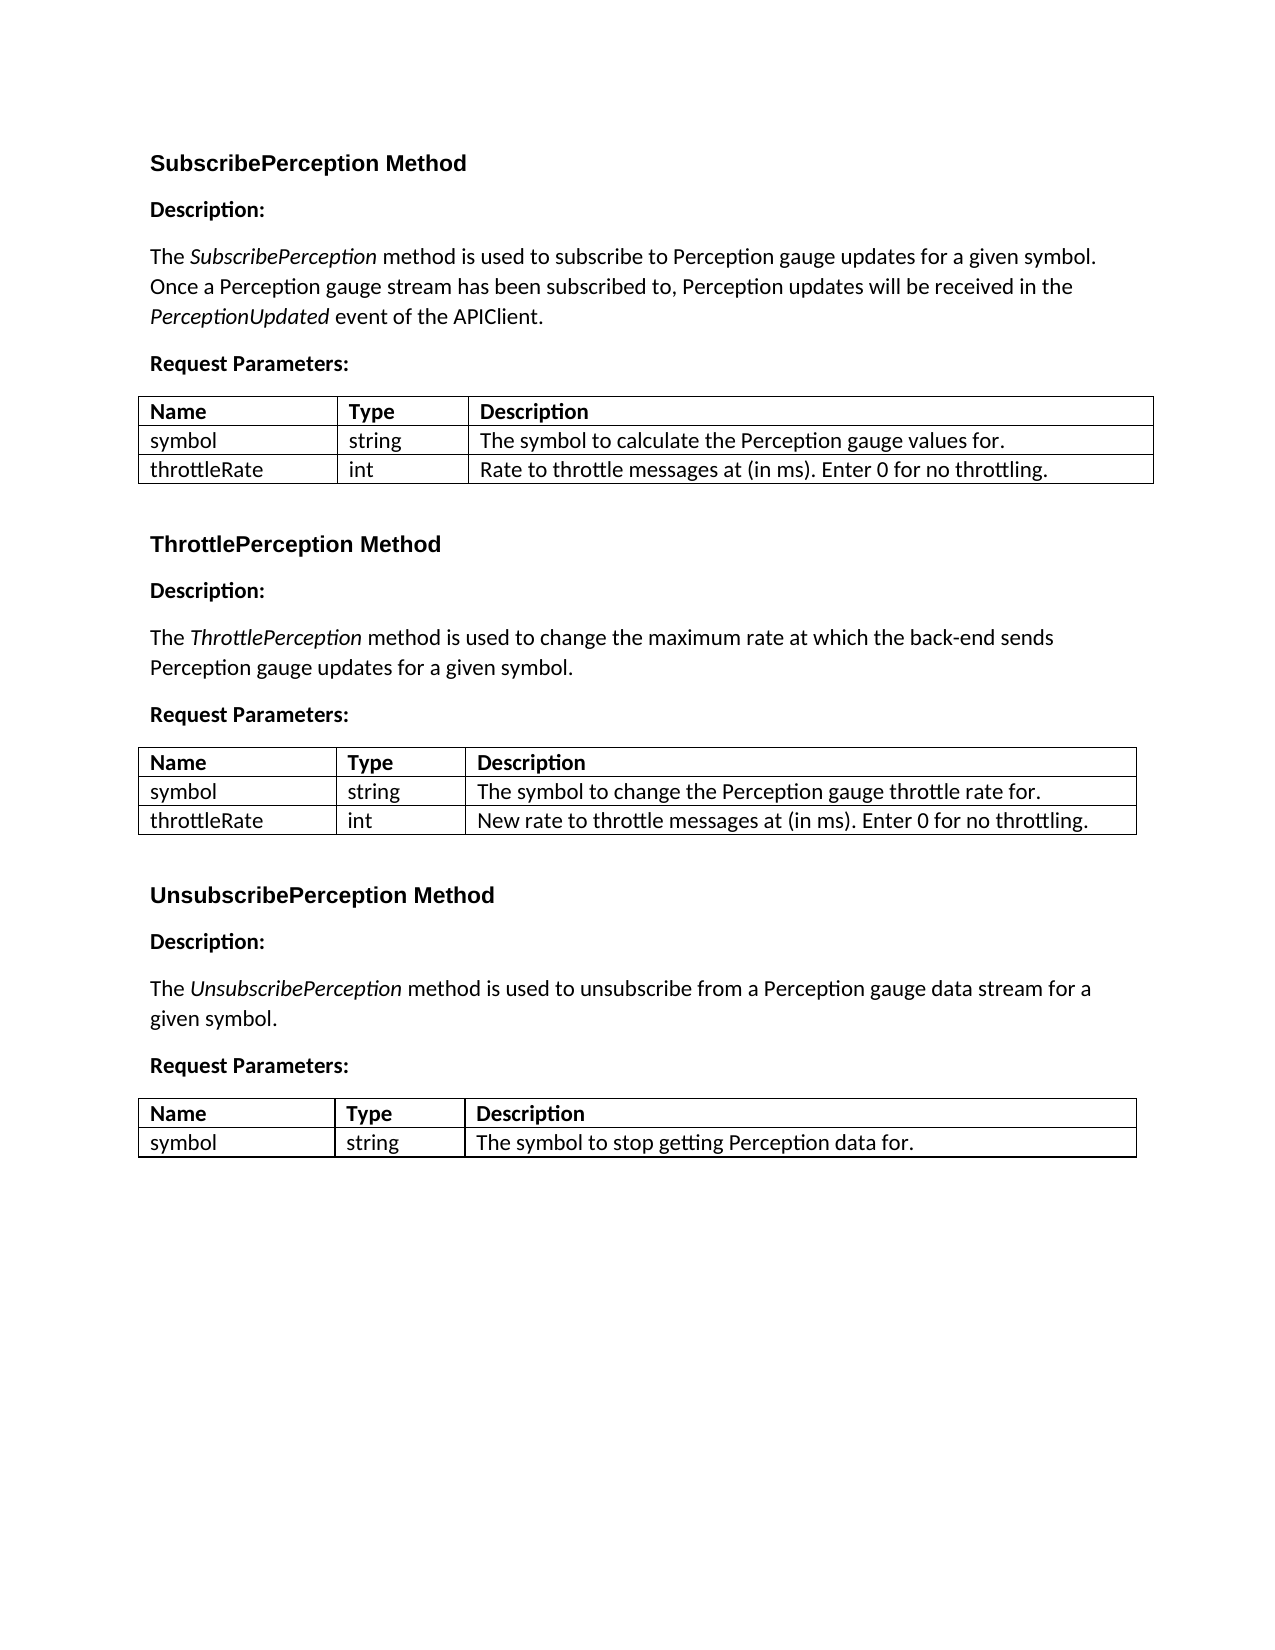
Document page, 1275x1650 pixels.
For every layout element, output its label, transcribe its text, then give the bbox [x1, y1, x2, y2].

text Description: [150, 927, 1125, 955]
table_cell string [338, 426, 468, 454]
table_cell The symbol to calculate the Perception gauge values for. [469, 426, 1153, 454]
text ThrottlePerception Method [150, 531, 1125, 558]
table_cell The symbol to change the Perception gauge throttle rate for. [466, 777, 1136, 805]
table_cell throttleRate [139, 455, 337, 483]
text The UnsubscribePerception method is used to unsubscribe from a Perception gauge data stream for a given symbol. [150, 974, 1125, 1032]
table_cell symbol [139, 777, 336, 805]
table_cell int [338, 455, 468, 483]
table_header Name [139, 397, 337, 425]
text Request Parameters: [150, 700, 1125, 728]
table_cell throttleRate [139, 806, 336, 834]
text Request Parameters: [150, 349, 1125, 377]
text SubscribePerception Method [150, 150, 1125, 176]
text The ThrottlePerception method is used to change the maximum rate at which the back-end sends Perception gauge updates for a given symbol. [150, 623, 1125, 681]
text Description: [150, 576, 1125, 604]
table_cell int [337, 806, 465, 834]
text UnsubscribePerception Method [150, 882, 1125, 909]
table_cell string [337, 777, 465, 805]
table_header Description [466, 748, 1136, 776]
table_header Description [466, 1099, 1136, 1127]
table_cell The symbol to stop getting Perception data for. [466, 1128, 1136, 1156]
table_cell string [336, 1128, 464, 1156]
table_header Description [469, 397, 1153, 425]
table_cell New rate to throttle messages at (in ms). Enter 0 for no throttling. [466, 806, 1136, 834]
table_cell Rate to throttle messages at (in ms). Enter 0 for no throttling. [469, 455, 1153, 483]
text Description: [150, 195, 1125, 223]
table_header Type [337, 748, 465, 776]
table_header Name [139, 1099, 334, 1127]
text Request Parameters: [150, 1051, 1125, 1079]
text The SubscribePerception method is used to subscribe to Perception gauge updates for a given symbol. Once a Perception gauge stream has been subscribed to, Perception updates will be received in the PerceptionUpdated event of the APIClient. [150, 242, 1125, 330]
table_cell symbol [139, 426, 337, 454]
table_header Name [139, 748, 336, 776]
table_header Type [336, 1099, 464, 1127]
table_cell symbol [139, 1128, 334, 1156]
table_header Type [338, 397, 468, 425]
